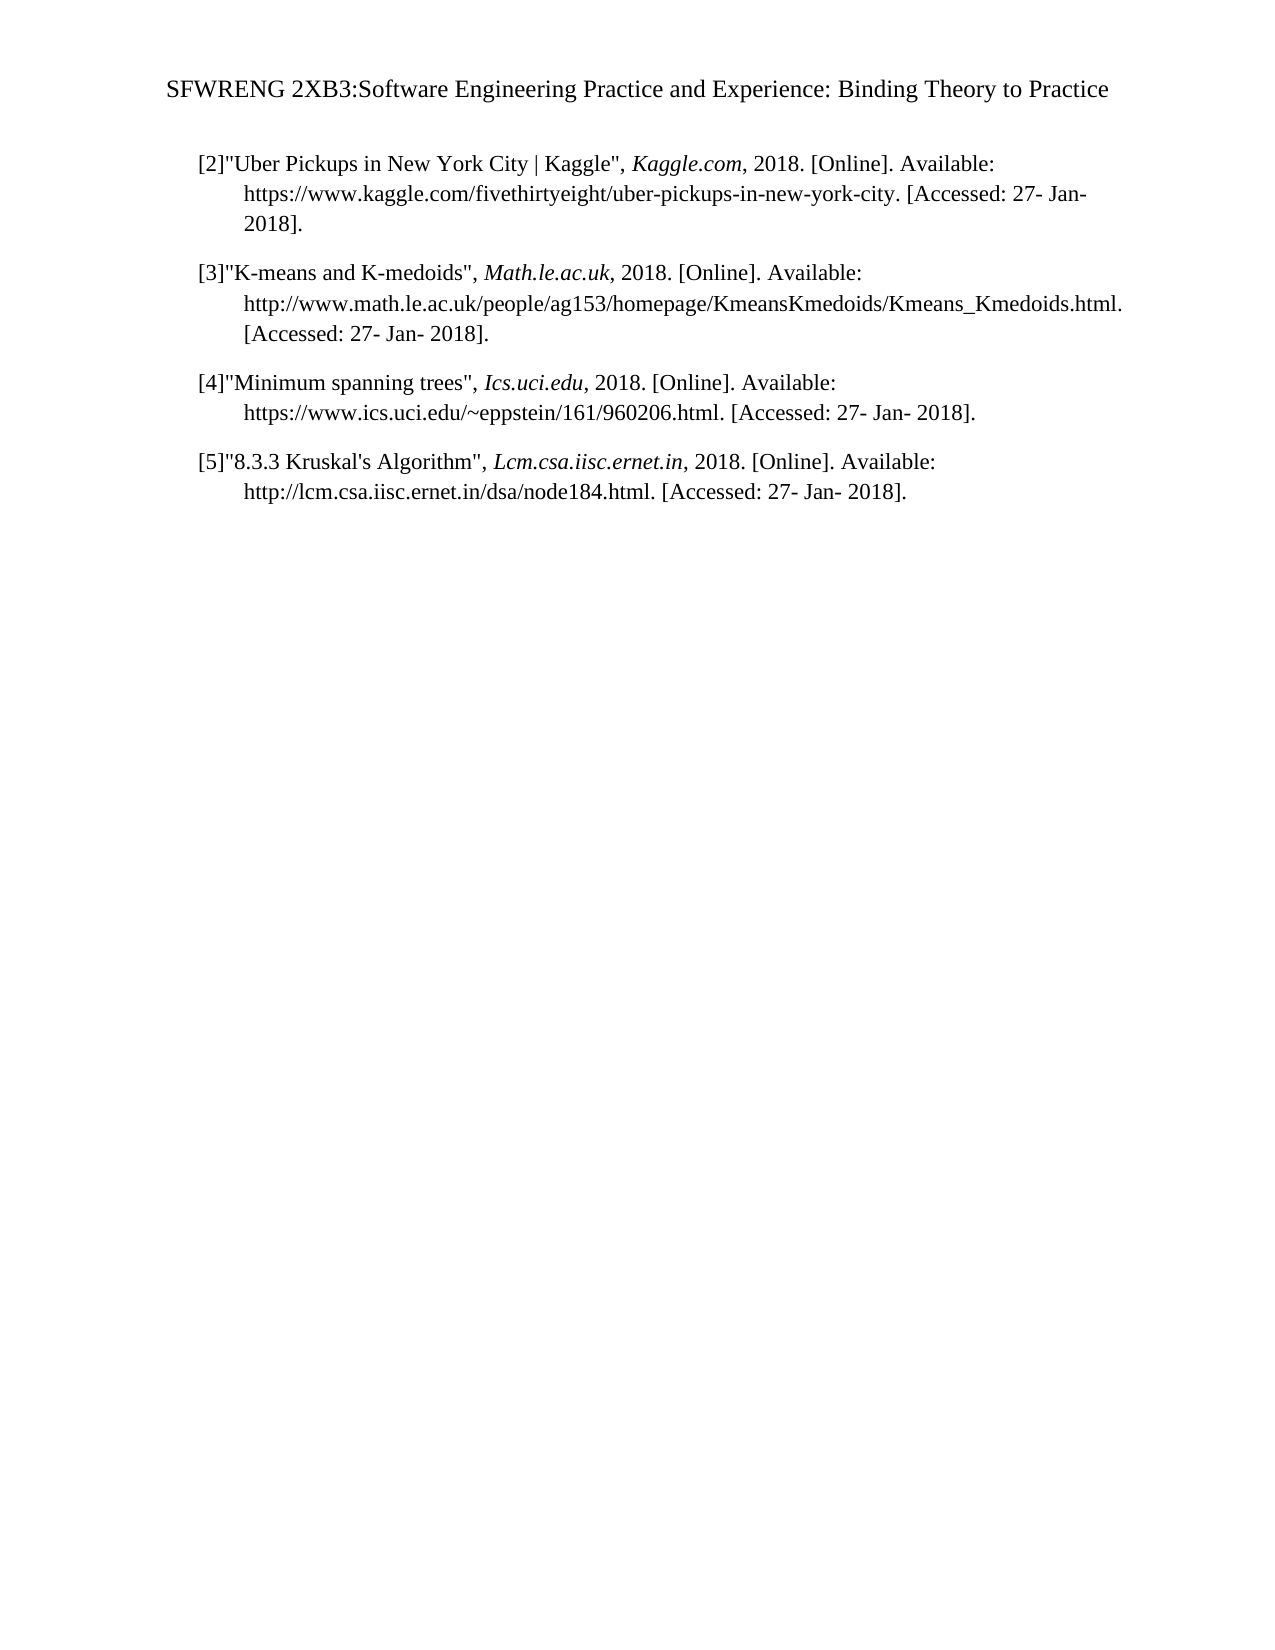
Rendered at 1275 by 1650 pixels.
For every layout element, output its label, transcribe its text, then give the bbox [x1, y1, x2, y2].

text [4]"Minimum spanning trees", Ics.uci.edu, 2018. [Online]. Available: https://www.ics.uci.edu/~eppstein/161/960206.html. [Accessed: 27- Jan- 2018]. [198, 369, 1125, 425]
text [3]"K-means and K-medoids", Math.le.ac.uk, 2018. [Online]. Available: http://www.math.le.ac.uk/people/ag153/homepage/KmeansKmedoids/Kmeans_Kmedoids.html. [Accessed: 27- Jan- 2018]. [198, 259, 1125, 346]
text [5]"8.3.3 Kruskal's Algorithm", Lcm.csa.iisc.ernet.in, 2018. [Online]. Available: http://lcm.csa.iisc.ernet.in/dsa/node184.html. [Accessed: 27- Jan- 2018]. [198, 448, 1125, 504]
text [2]"Uber Pickups in New York City | Kaggle", Kaggle.com, 2018. [Online]. Available: https://www.kaggle.com/fivethirtyeight/uber-pickups-in-new-york-city. [Accessed: 27- Jan- 2018]. [198, 150, 1125, 237]
